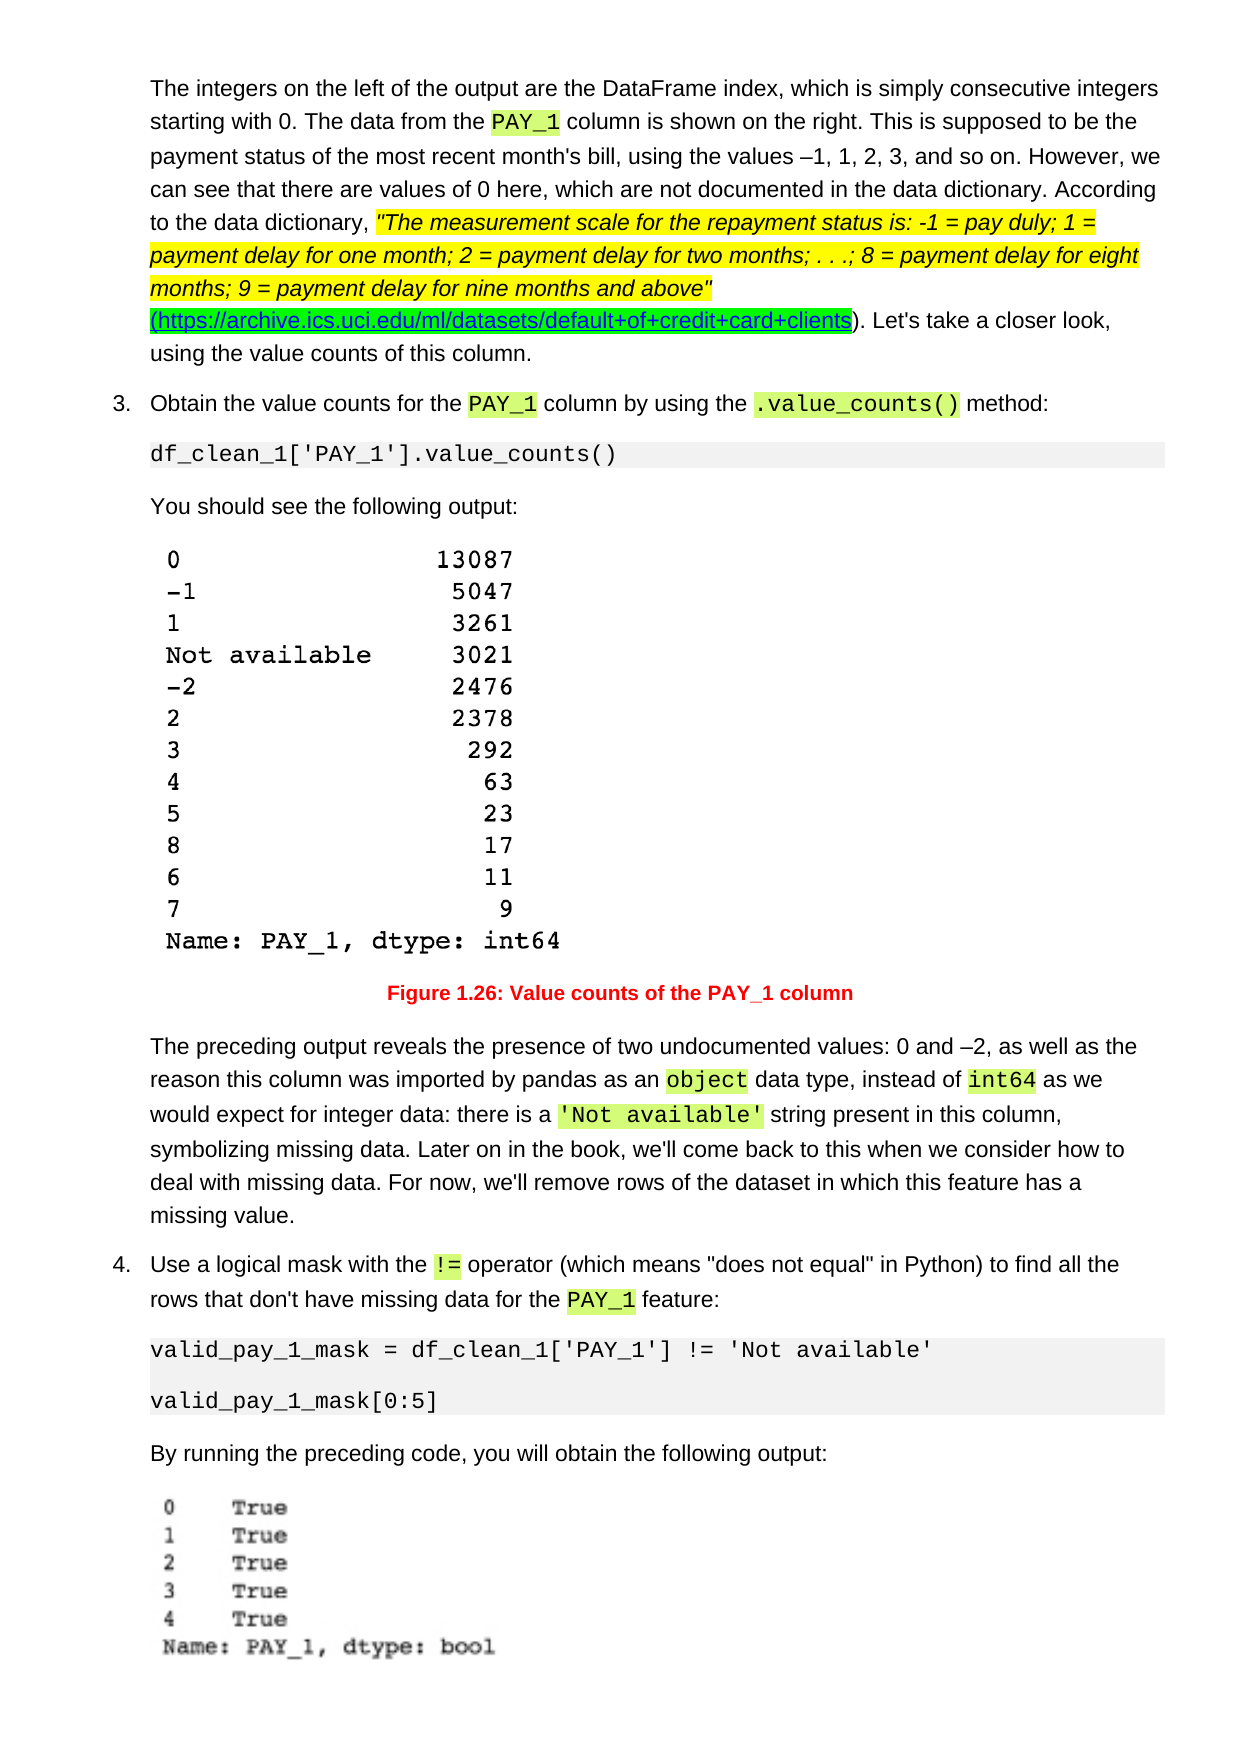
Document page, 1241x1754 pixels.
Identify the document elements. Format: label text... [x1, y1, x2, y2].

text The preceding output reveals the presence of two undocumented values: 0 and –2, as well as the reason this column was imported by pandas as an object data type, instead of int64 as we would expect for integer data: there is a 'Not available' string present in this column, symbolizing missing data. Later on in the book, we'll come back to this when we consider how to deal with missing data. For now, we'll remove rows of the dataset in which this feature has a missing value. [150, 1033, 1165, 1228]
text You should see the following output: [150, 493, 1165, 519]
picture [150, 542, 705, 958]
text The integers on the left of the output are the DataFrame index, which is simply consecutive integers starting with 0. The data from the PAY_1 column is shown on the right. This is supposed to be the payment status of the most recent month's bill, using the values –1, 1, 2, 3, and so on. However, we can see that there are values of 0 here, which are not documented in the data dictionary. According to the data dictionary, "The measurement scale for the repayment status is: -1 = pay duly; 1 = payment delay for one month; 2 = payment delay for two months; . . .; 8 = payment delay for eight months; 9 = payment delay for nine months and above" (https://archive.ics.uci.edu/ml/datasets/default+of+credit+card+clients). Let's take a closer look, using the value counts of this column. [150, 75, 1165, 367]
text valid_pay_1_mask = df_clean_1['PAY_1'] != 'Not available' [150, 1338, 1165, 1364]
text df_clean_1['PAY_1'].value_counts() [150, 442, 1165, 468]
text Use a logical mask with the != operator (which means "does not equal" in Python) to find all the rows that don't have missing data for the PAY_1 feature: [112, 1251, 1165, 1315]
text Figure 1.26: Value counts of the PAY_1 column [75, 981, 1165, 1005]
text By running the preceding code, you will obtain the following output: [150, 1440, 1165, 1466]
text valid_pay_1_mask[0:5] [150, 1389, 1165, 1415]
text Obtain the value counts for the PAY_1 column by using the .value_counts() method: [112, 390, 1165, 418]
picture [150, 1489, 959, 1664]
